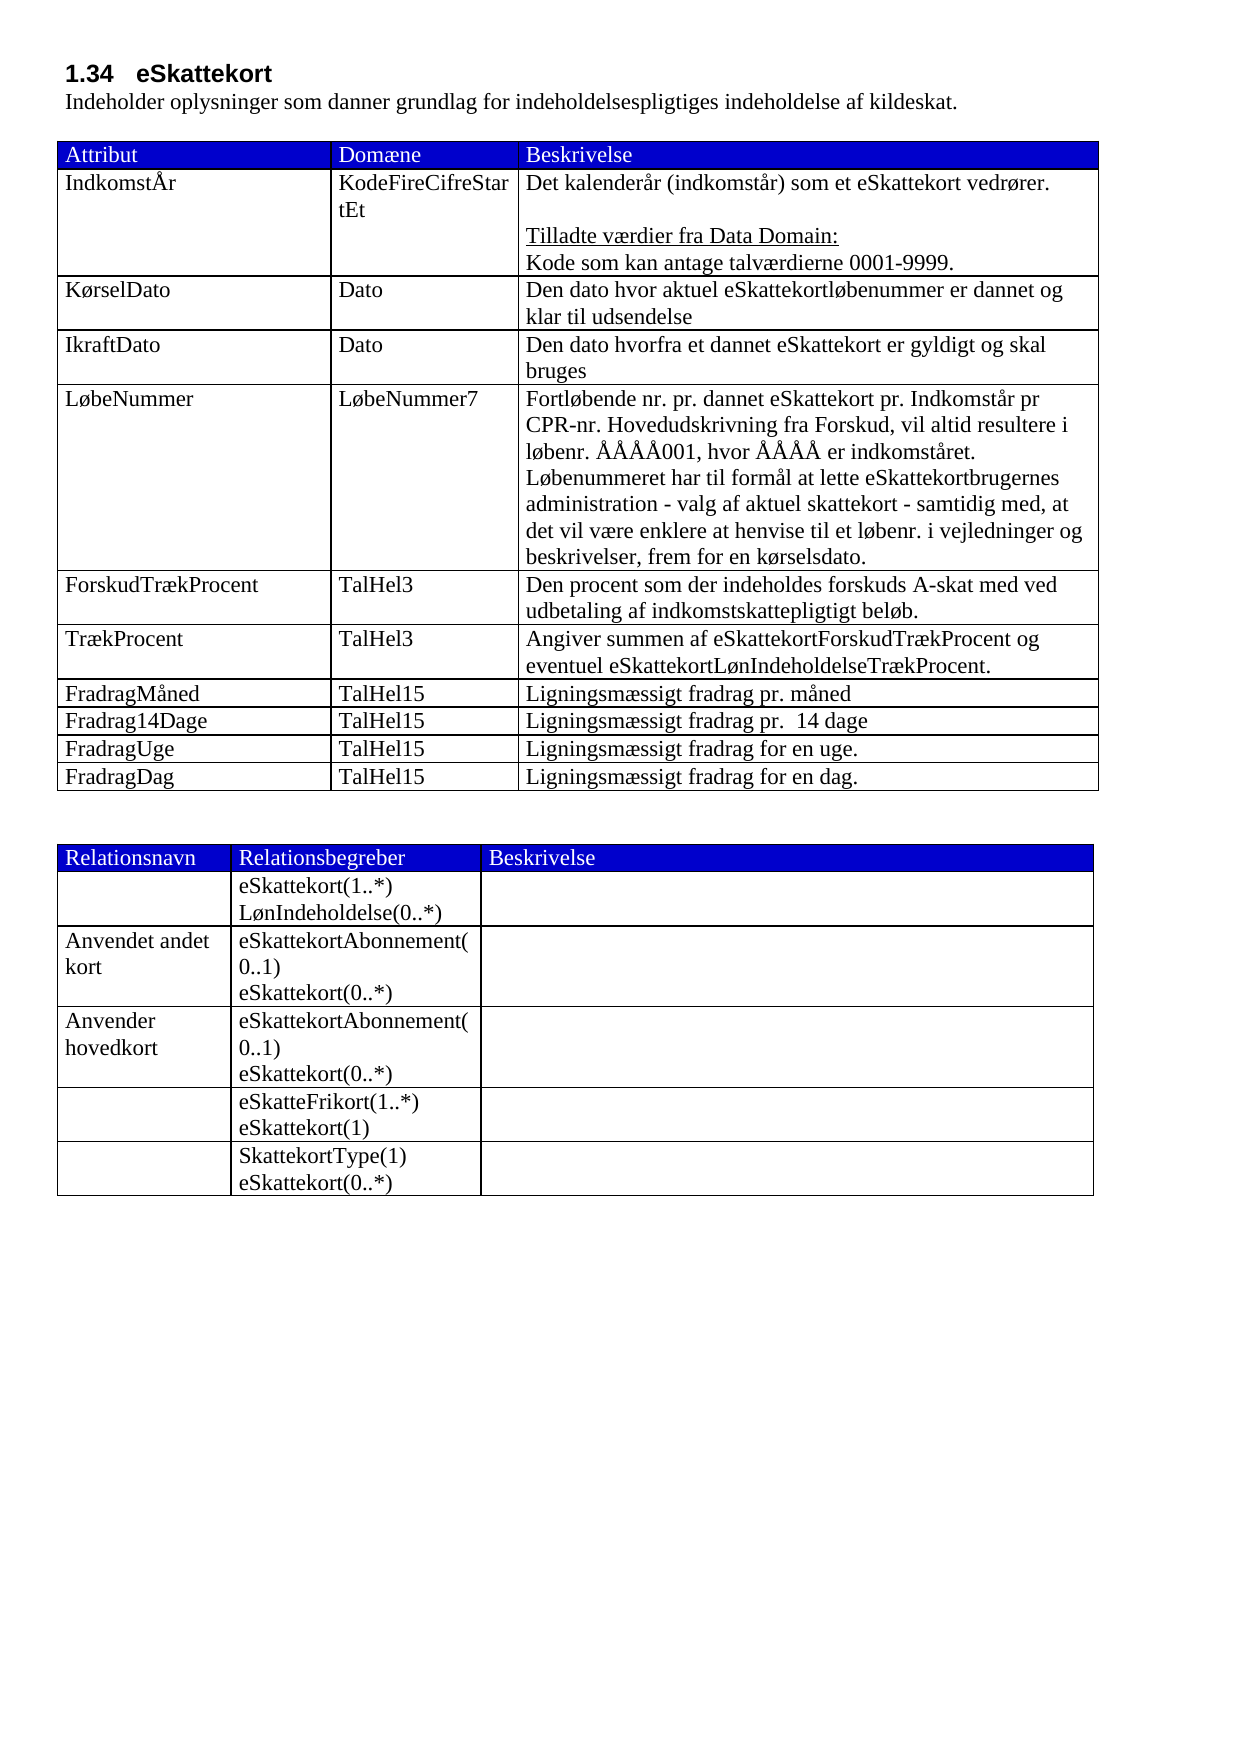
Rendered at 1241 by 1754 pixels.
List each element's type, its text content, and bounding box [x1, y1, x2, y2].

table_header Relationsnavn [58, 845, 230, 871]
table_cell KørselDato [58, 277, 330, 329]
table_cell Fradrag14Dage [58, 708, 330, 734]
table_cell [482, 927, 1093, 1006]
table_cell IndkomstÅr [58, 170, 330, 275]
table_cell TalHel15 [332, 680, 518, 706]
table_cell KodeFireCifreStartEt [332, 170, 518, 275]
table_header Beskrivelse [482, 845, 1093, 871]
table_cell eSkattekortAbonnement(0..1) eSkattekort(0..*) [232, 927, 480, 1006]
table_cell [482, 1007, 1093, 1086]
table_header Domæne [332, 142, 518, 168]
table_cell Den procent som der indeholdes forskuds A-skat med ved udbetaling af indkomstskattepligtigt beløb. [519, 571, 1098, 624]
table_cell eSkatteFrikort(1..*) eSkattekort(1) [232, 1088, 480, 1141]
table_cell TalHel3 [332, 625, 518, 678]
table_cell ForskudTrækProcent [58, 571, 330, 624]
table_cell SkattekortType(1) eSkattekort(0..*) [232, 1142, 480, 1195]
table_cell Angiver summen af eSkattekortForskudTrækProcent og eventuel eSkattekortLønIndeholdelseTrækProcent. [519, 625, 1098, 678]
table_cell TrækProcent [58, 625, 330, 678]
subtitle eSkattekort [65, 59, 1181, 88]
table_cell eSkattekort(1..*) LønIndeholdelse(0..*) [232, 872, 480, 925]
table_cell [58, 1142, 230, 1195]
table_cell Ligningsmæssigt fradrag pr. måned [519, 680, 1098, 706]
table_cell [58, 872, 230, 925]
table_cell IkraftDato [58, 331, 330, 383]
table_cell eSkattekortAbonnement(0..1) eSkattekort(0..*) [232, 1007, 480, 1086]
table_cell FradragDag [58, 763, 330, 790]
table_header Relationsbegreber [232, 845, 480, 871]
table_cell Det kalenderår (indkomstår) som et eSkattekort vedrører. Tilladte værdier fra Data Domain: Kode som kan antage talværdierne 0001-9999. [519, 170, 1098, 275]
table_header Beskrivelse [519, 142, 1098, 168]
table_cell Ligningsmæssigt fradrag for en uge. [519, 736, 1098, 762]
table_cell FradragMåned [58, 680, 330, 706]
table_cell Dato [332, 277, 518, 329]
table_cell [58, 1088, 230, 1141]
table_cell Anvendet andet kort [58, 927, 230, 1006]
table_cell Ligningsmæssigt fradrag for en dag. [519, 763, 1098, 790]
table_cell [482, 1142, 1093, 1195]
table_cell Dato [332, 331, 518, 383]
table_cell FradragUge [58, 736, 330, 762]
table_cell TalHel15 [332, 763, 518, 790]
text Indeholder oplysninger som danner grundlag for indeholdelsespligtiges indeholdelse af kildeskat. [65, 88, 1181, 114]
table_cell Den dato hvorfra et dannet eSkattekort er gyldigt og skal bruges [519, 331, 1098, 383]
table_cell Anvender hovedkort [58, 1007, 230, 1086]
table_cell Ligningsmæssigt fradrag pr. 14 dage [519, 708, 1098, 734]
table_header Attribut [58, 142, 330, 168]
table_cell Den dato hvor aktuel eSkattekortløbenummer er dannet og klar til udsendelse [519, 277, 1098, 329]
table_cell TalHel15 [332, 708, 518, 734]
table_cell [482, 1088, 1093, 1141]
table_cell [482, 872, 1093, 925]
table_cell TalHel15 [332, 736, 518, 762]
table_cell TalHel3 [332, 571, 518, 624]
table_cell Fortløbende nr. pr. dannet eSkattekort pr. Indkomstår pr CPR-nr. Hovedudskrivning fra Forskud, vil altid resultere i løbenr. ÅÅÅÅ001, hvor ÅÅÅÅ er indkomståret. Løbenummeret har til formål at lette eSkattekortbrugernes administration - valg af aktuel skattekort - samtidig med, at det vil være enklere at henvise til et løbenr. i vejledninger og beskrivelser, frem for en kørselsdato. [519, 385, 1098, 569]
table_cell LøbeNummer7 [332, 385, 518, 569]
table_cell LøbeNummer [58, 385, 330, 569]
